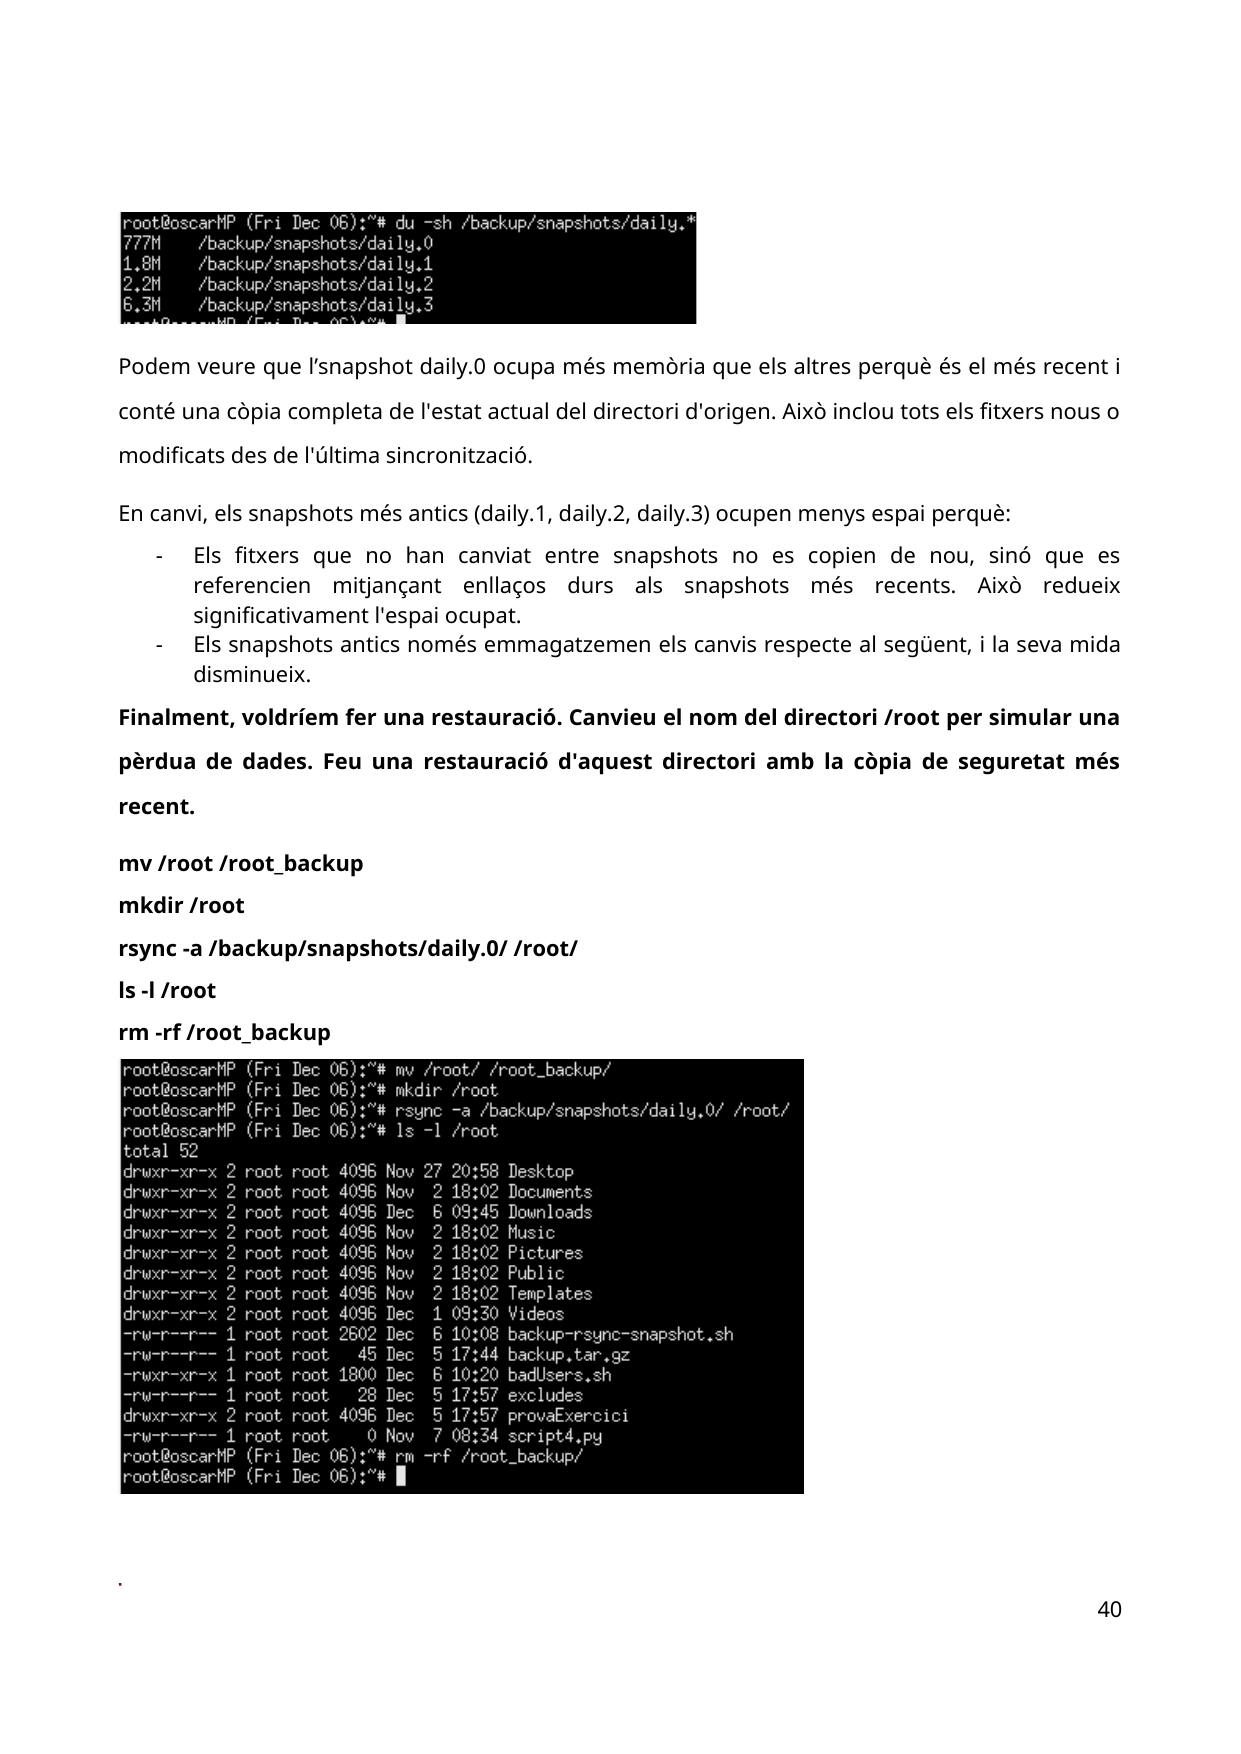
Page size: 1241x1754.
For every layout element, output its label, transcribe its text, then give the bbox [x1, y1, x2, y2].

list Els snapshots antics només emmagatzemen els canvis respecte al següent, i la seva mida disminueix. [156, 629, 1122, 689]
text Finalment, voldríem fer una restauració. Canvieu el nom del directori /root per simular una pèrdua de dades. Feu una restauració d'aquest directori amb la còpia de seguretat més recent. [118, 701, 1122, 821]
text mv /root /root_backup [118, 848, 1122, 878]
picture [118, 212, 697, 324]
text En canvi, els snapshots més antics (daily.1, daily.2, daily.3) ocupen menys espai perquè: [118, 498, 1122, 527]
text Podem veure que l’snapshot daily.0 ocupa més memòria que els altres perquè és el més recent i conté una còpia completa de l'estat actual del directori d'origen. Això inclou tots els fitxers nous o modificats des de l'última sincronització. [118, 351, 1122, 470]
text rsync -a /backup/snapshots/daily.0/ /root/ [118, 933, 1122, 962]
text ls -l /root [118, 975, 1122, 1005]
text rm -rf /root_backup [118, 1017, 1122, 1047]
text mkdir /root [118, 890, 1122, 920]
list Els fitxers que no han canviat entre snapshots no es copien de nou, sinó que es referencien mitjançant enllaços durs als snapshots més recents. Això redueix significativament l'espai ocupat. [156, 540, 1122, 629]
picture [118, 1059, 804, 1494]
